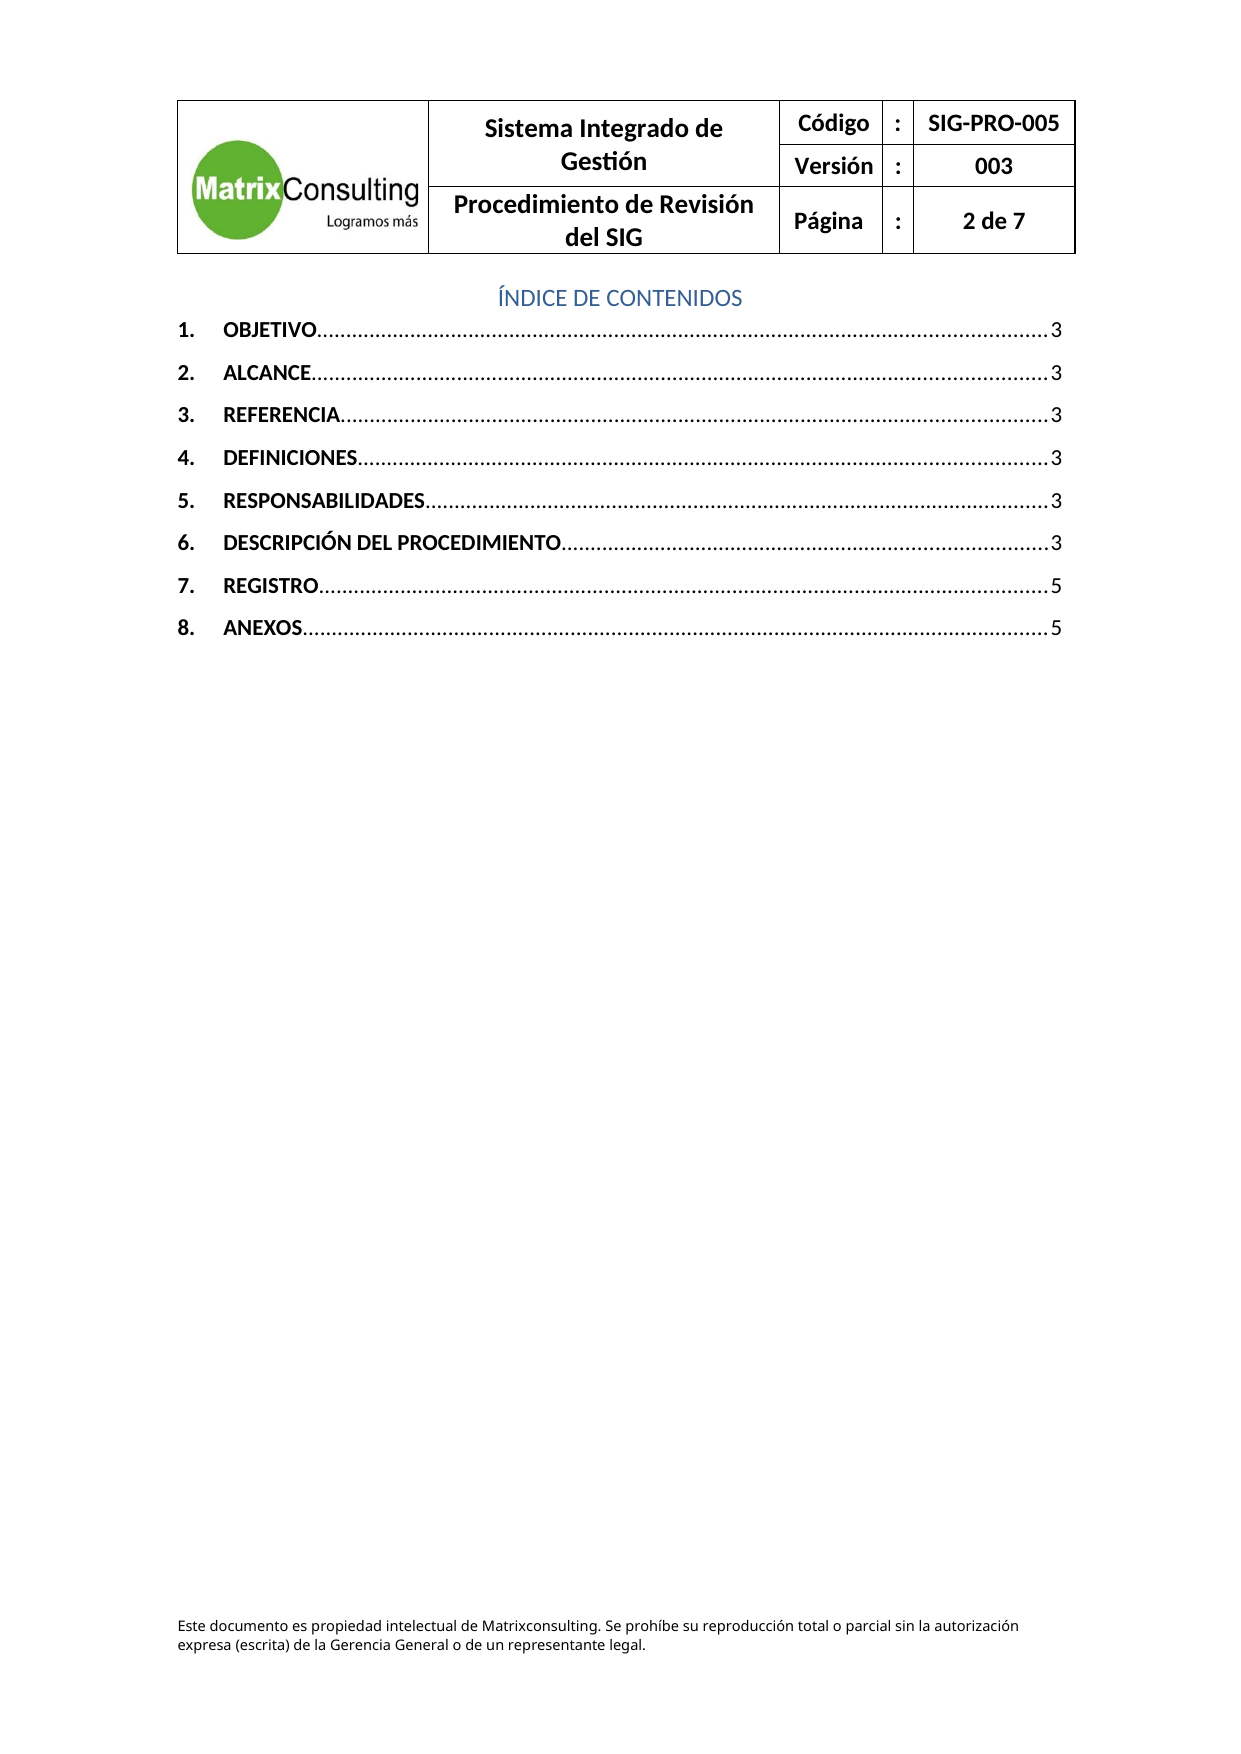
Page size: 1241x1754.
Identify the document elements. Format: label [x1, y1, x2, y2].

picture [190, 139, 419, 240]
